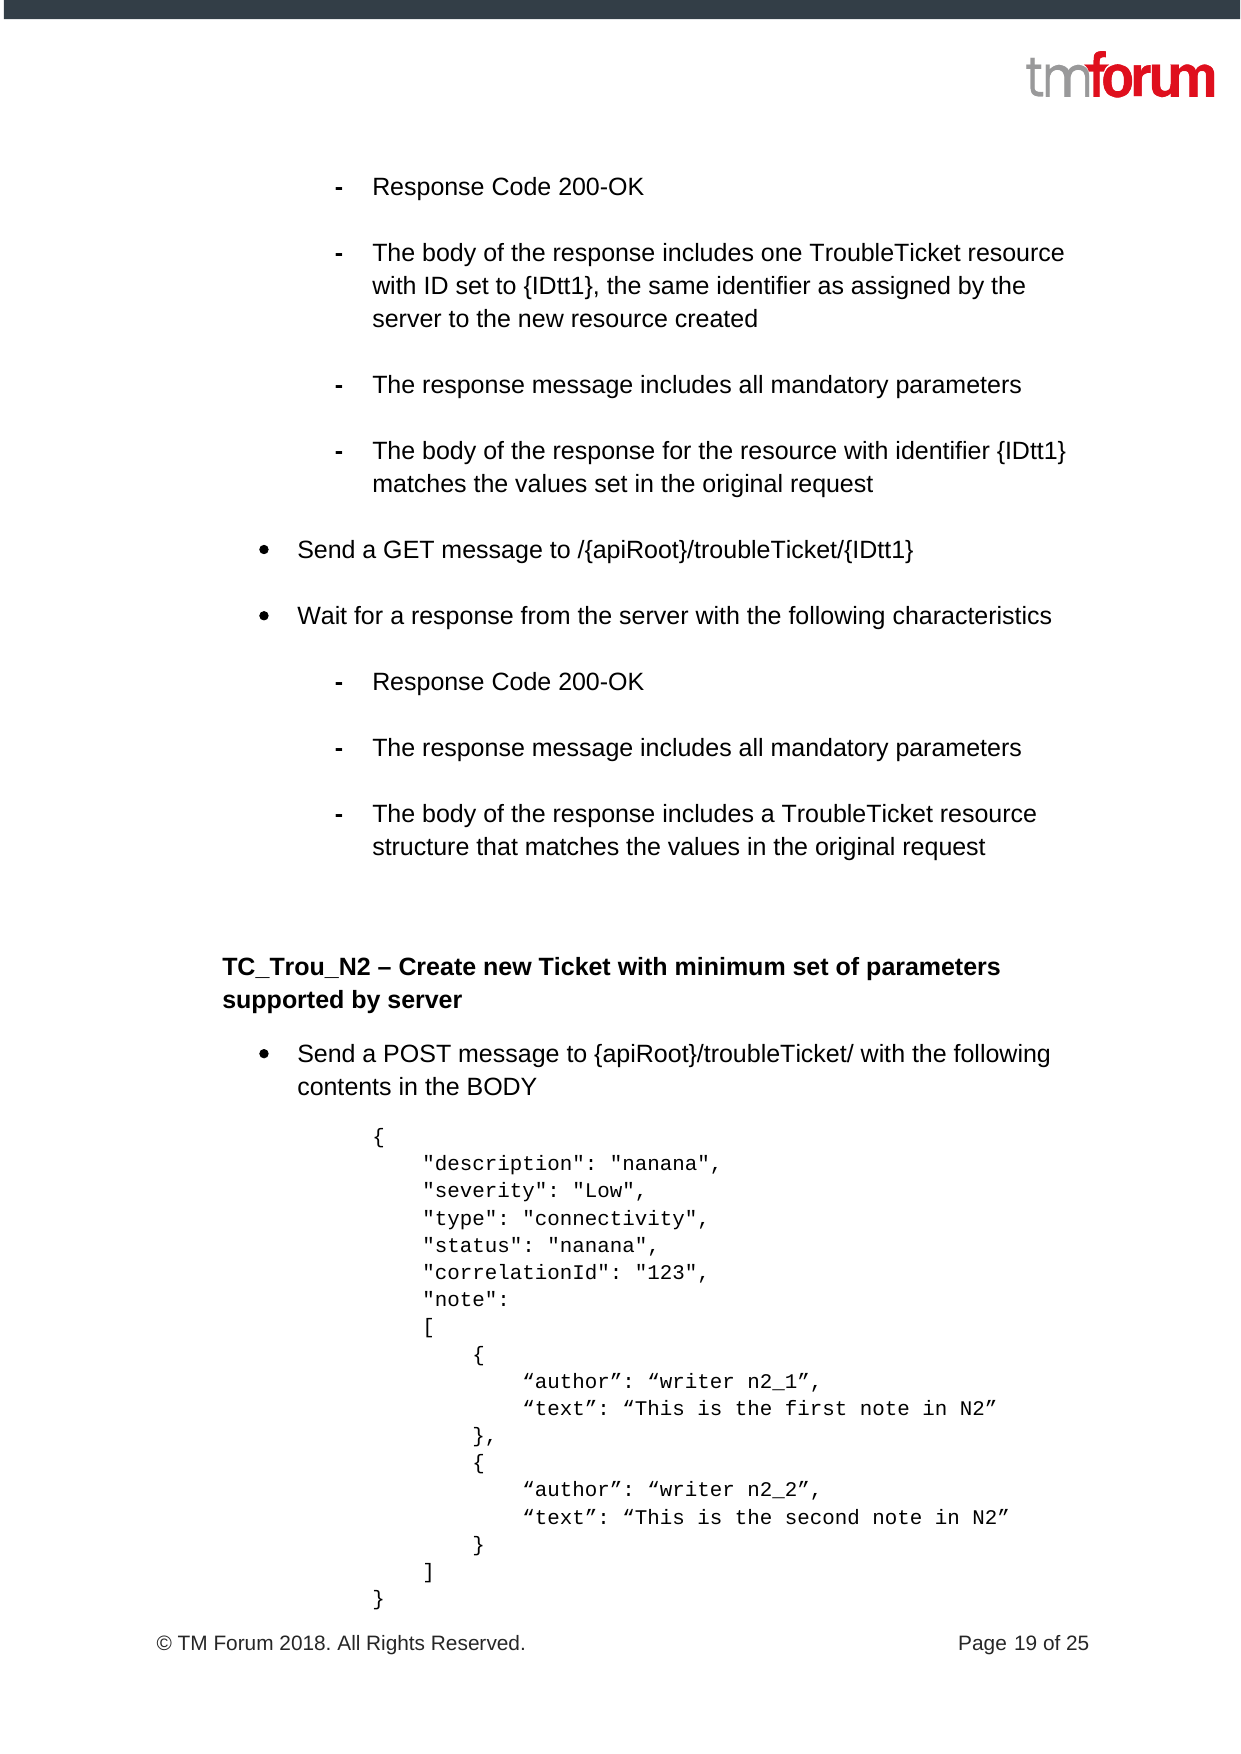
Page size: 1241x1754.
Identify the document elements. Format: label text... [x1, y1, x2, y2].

list The body of the response for the resource with identifier {IDtt1} matches the values set in the original request [334, 436, 1093, 498]
text }, [372, 1425, 1093, 1449]
list Send a GET message to /{apiRoot}/troubleTicket/{IDtt1} [259, 535, 1093, 564]
list The response message includes all mandatory parameters [334, 733, 1093, 762]
text [ [372, 1316, 1093, 1340]
text TC_Trou_N2 – Create new Ticket with minimum set of parameters supported by server [222, 952, 1093, 1014]
text "note": [372, 1289, 1093, 1313]
text { [372, 1343, 1093, 1367]
text “author”: “writer n2_2”, [372, 1479, 1093, 1503]
text ] [372, 1561, 1093, 1585]
list Response Code 200-OK [334, 172, 1093, 200]
text "type": "connectivity", [372, 1208, 1093, 1231]
text "status": "nanana", [372, 1235, 1093, 1258]
list The body of the response includes a TroubleTicket resource structure that matches the values in the original request [334, 799, 1093, 861]
list The response message includes all mandatory parameters [334, 370, 1093, 398]
text “author”: “writer n2_1”, [372, 1371, 1093, 1394]
text "correlationId": "123", [372, 1262, 1093, 1286]
text "severity": "Low", [372, 1180, 1093, 1204]
text “text”: “This is the second note in N2” [372, 1507, 1093, 1530]
text } [372, 1534, 1093, 1557]
picture [3, 0, 1241, 111]
list The body of the response includes one TroubleTicket resource with ID set to {IDtt1}, the same identifier as assigned by the server to the new resource created [334, 238, 1093, 332]
list Wait for a response from the server with the following characteristics [259, 601, 1093, 630]
text } [372, 1588, 1093, 1612]
text "description": "nanana", [372, 1153, 1093, 1177]
text “text”: “This is the first note in N2” [372, 1398, 1093, 1422]
list Response Code 200-OK [334, 667, 1093, 696]
text { [372, 1126, 1093, 1150]
list Send a POST message to {apiRoot}/troubleTicket/ with the following contents in the BODY [259, 1039, 1093, 1101]
text { [372, 1452, 1093, 1476]
